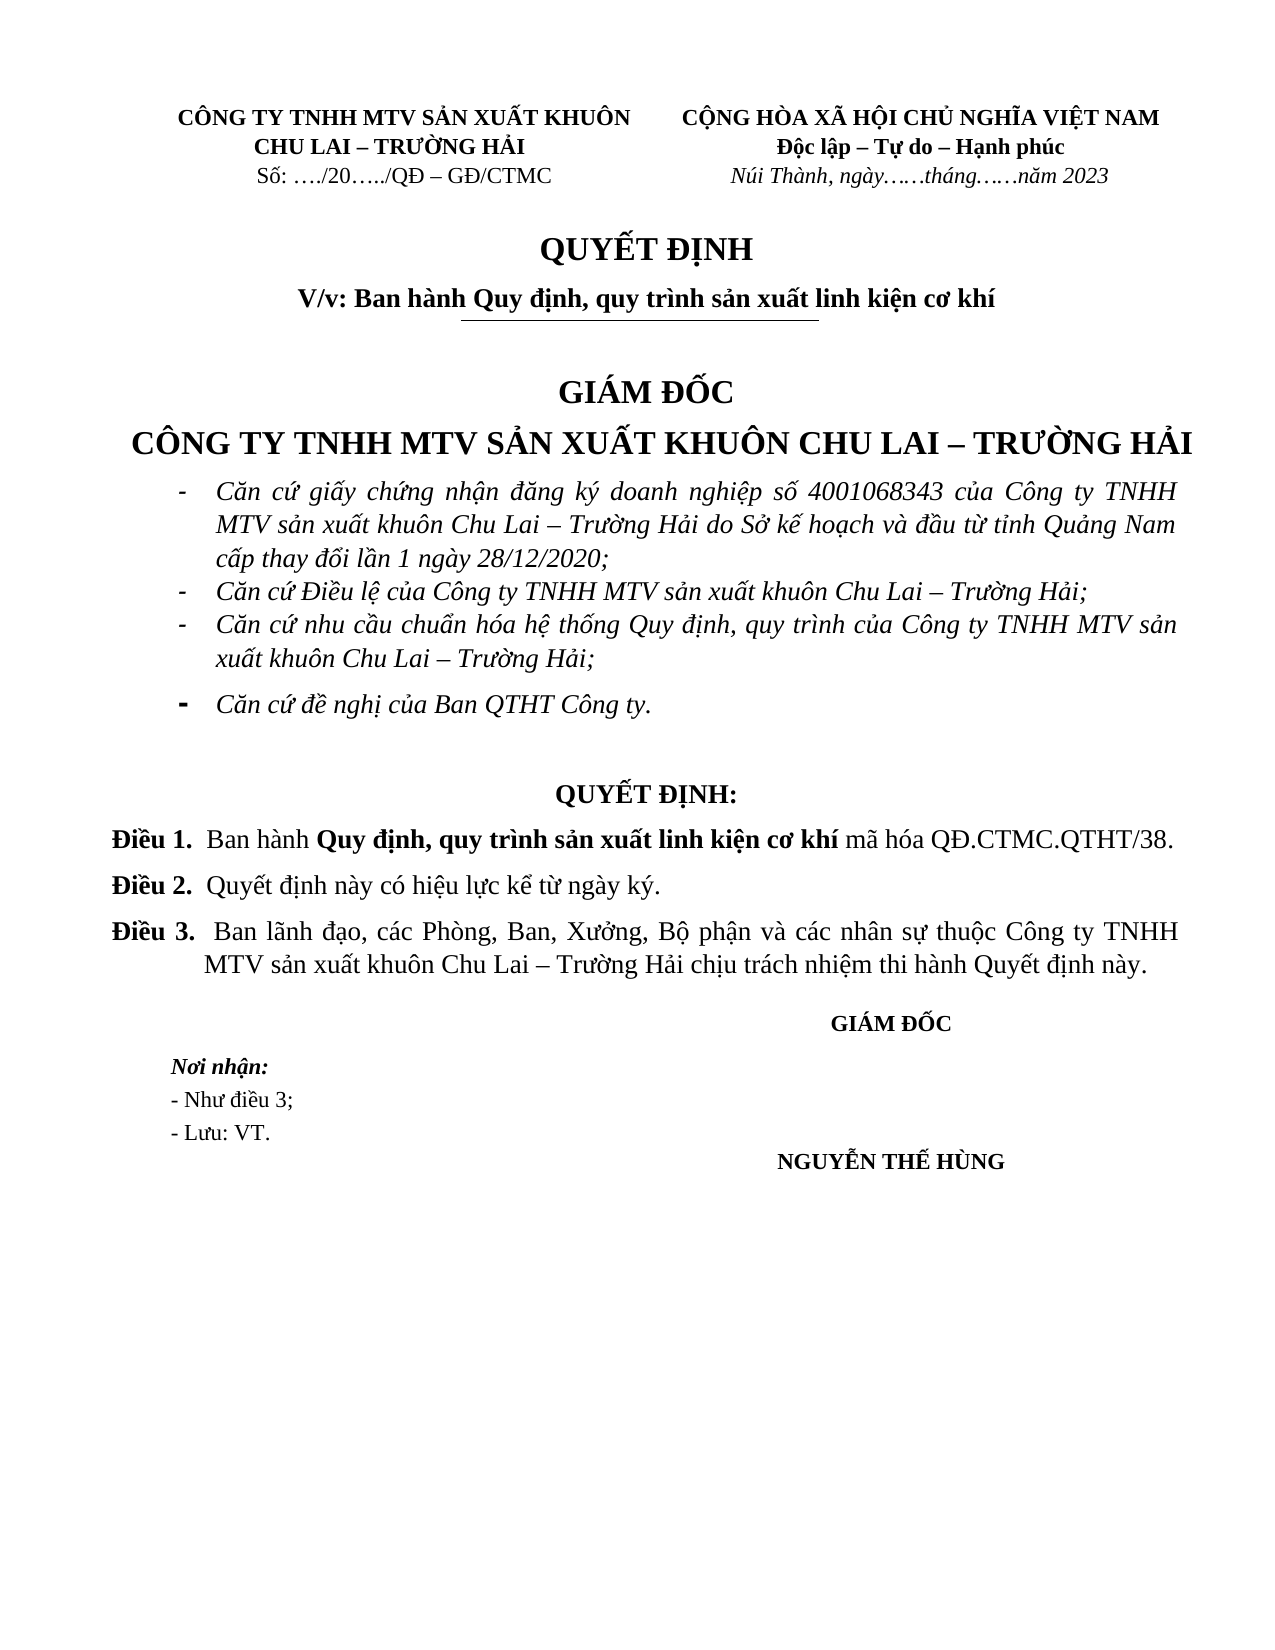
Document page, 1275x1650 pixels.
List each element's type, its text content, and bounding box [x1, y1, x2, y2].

table_header Nơi nhận: - Như điều 3; - Lưu: VT. [159, 993, 631, 1303]
list Căn cứ đề nghị của Ban QTHT Công ty. [178, 686, 1181, 720]
text QUYẾT ĐỊNH [111, 230, 1181, 268]
table_cell Số: …./20…../QĐ – GĐ/CTMC [159, 162, 667, 191]
text CÔNG TY TNHH MTV SẢN XUẤT KHUÔN CHU LAI – TRƯỜNG HẢI [97, 423, 1228, 461]
list Căn cứ nhu cầu chuẩn hóa hệ thống Quy định, quy trình của Công ty TNHH MTV sản xuất khuôn Chu Lai – Trường Hải; [178, 607, 1181, 674]
list Căn cứ Điều lệ của Công ty TNHH MTV sản xuất khuôn Chu Lai – Trường Hải; [178, 574, 1181, 607]
list Căn cứ giấy chứng nhận đăng ký doanh nghiệp số 4001068343 của Công ty TNHH MTV sản xuất khuôn Chu Lai – Trường Hải do Sở kế hoạch và đầu từ tỉnh Quảng Nam cấp thay đổi lần 1 ngày 28/12/2020; [178, 474, 1181, 574]
table_header CỘNG HÒA XÃ HỘI CHỦ NGHĨA VIỆT NAM Độc lập – Tự do – Hạnh phúc [667, 75, 1222, 162]
text Điều 1. Ban hành Quy định, quy trình sản xuất linh kiện cơ khí mã hóa QĐ.CTMC.QTHT/38. [111, 822, 1181, 855]
text GIÁM ĐỐC [111, 372, 1181, 411]
table_cell Núi Thành, ngày……tháng……năm 2023 [667, 162, 1222, 191]
table_header GIÁM ĐỐC NGUYỄN THẾ HÙNG [631, 993, 1151, 1303]
text Điều 2. Quyết định này có hiệu lực kể từ ngày ký. [111, 867, 1181, 901]
table_header CÔNG TY TNHH MTV SẢN XUẤT KHUÔN CHU LAI – TRƯỜNG HẢI [159, 75, 667, 162]
text Điều 3. Ban lãnh đạo, các Phòng, Ban, Xưởng, Bộ phận và các nhân sự thuộc Công ty TNHH MTV sản xuất khuôn Chu Lai – Trường Hải chịu trách nhiệm thi hành Quyết định này. [111, 913, 1181, 980]
text V/v: Ban hành Quy định, quy trình sản xuất linh kiện cơ khí [111, 281, 1181, 314]
list QUYẾT ĐỊNH: [111, 778, 1181, 809]
